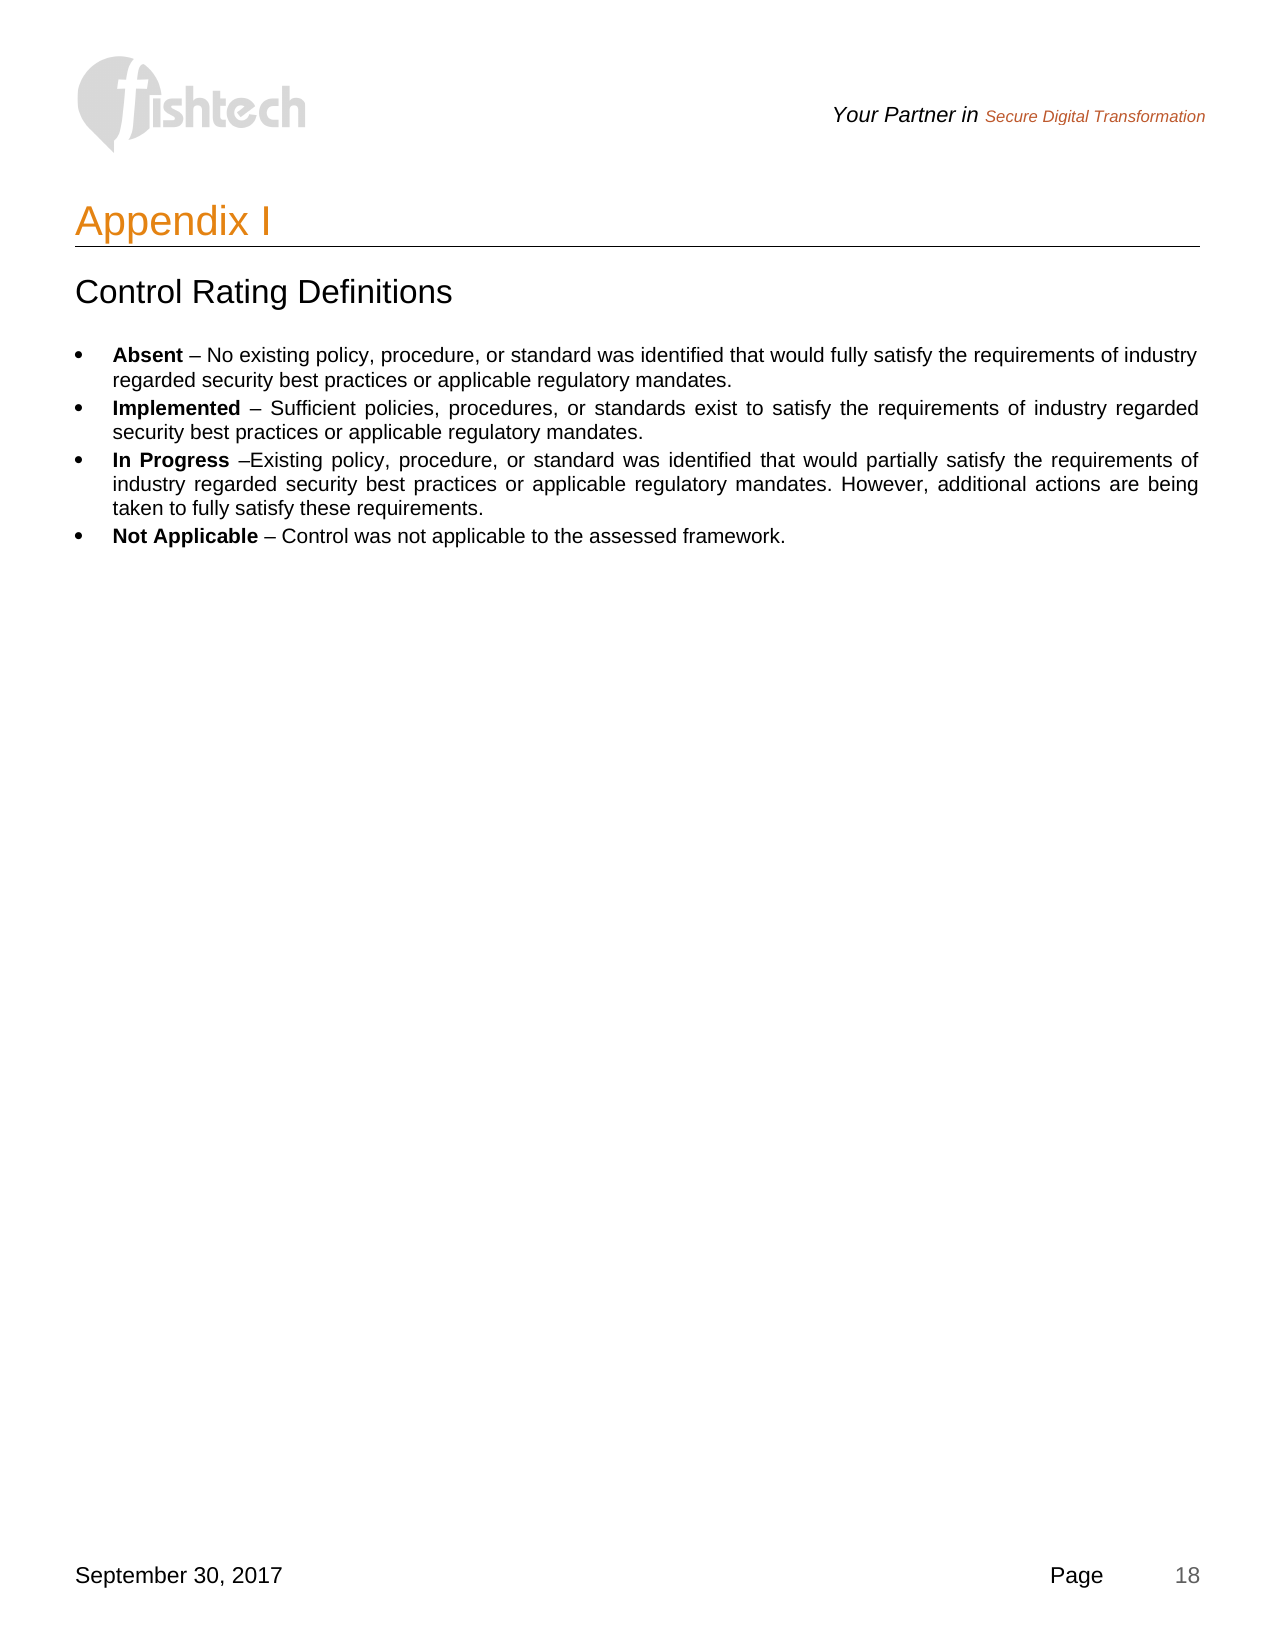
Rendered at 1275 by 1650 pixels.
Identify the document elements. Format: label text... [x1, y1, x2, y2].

list Absent – No existing policy, procedure, or standard was identified that would fully satisfy the requirements of industry regarded security best practices or applicable regulatory mandates. [75, 343, 1200, 391]
list In Progress –Existing policy, procedure, or standard was identified that would partially satisfy the requirements of industry regarded security best practices or applicable regulatory mandates. However, additional actions are being taken to fully satisfy these requirements. [75, 448, 1200, 520]
list Not Applicable – Control was not applicable to the assessed framework. [75, 524, 1200, 548]
subtitle Control Rating Definitions [75, 272, 1200, 310]
list Implemented – Sufficient policies, procedures, or standards exist to satisfy the requirements of industry regarded security best practices or applicable regulatory mandates. [75, 396, 1200, 443]
subtitle Appendix I [75, 196, 1200, 246]
